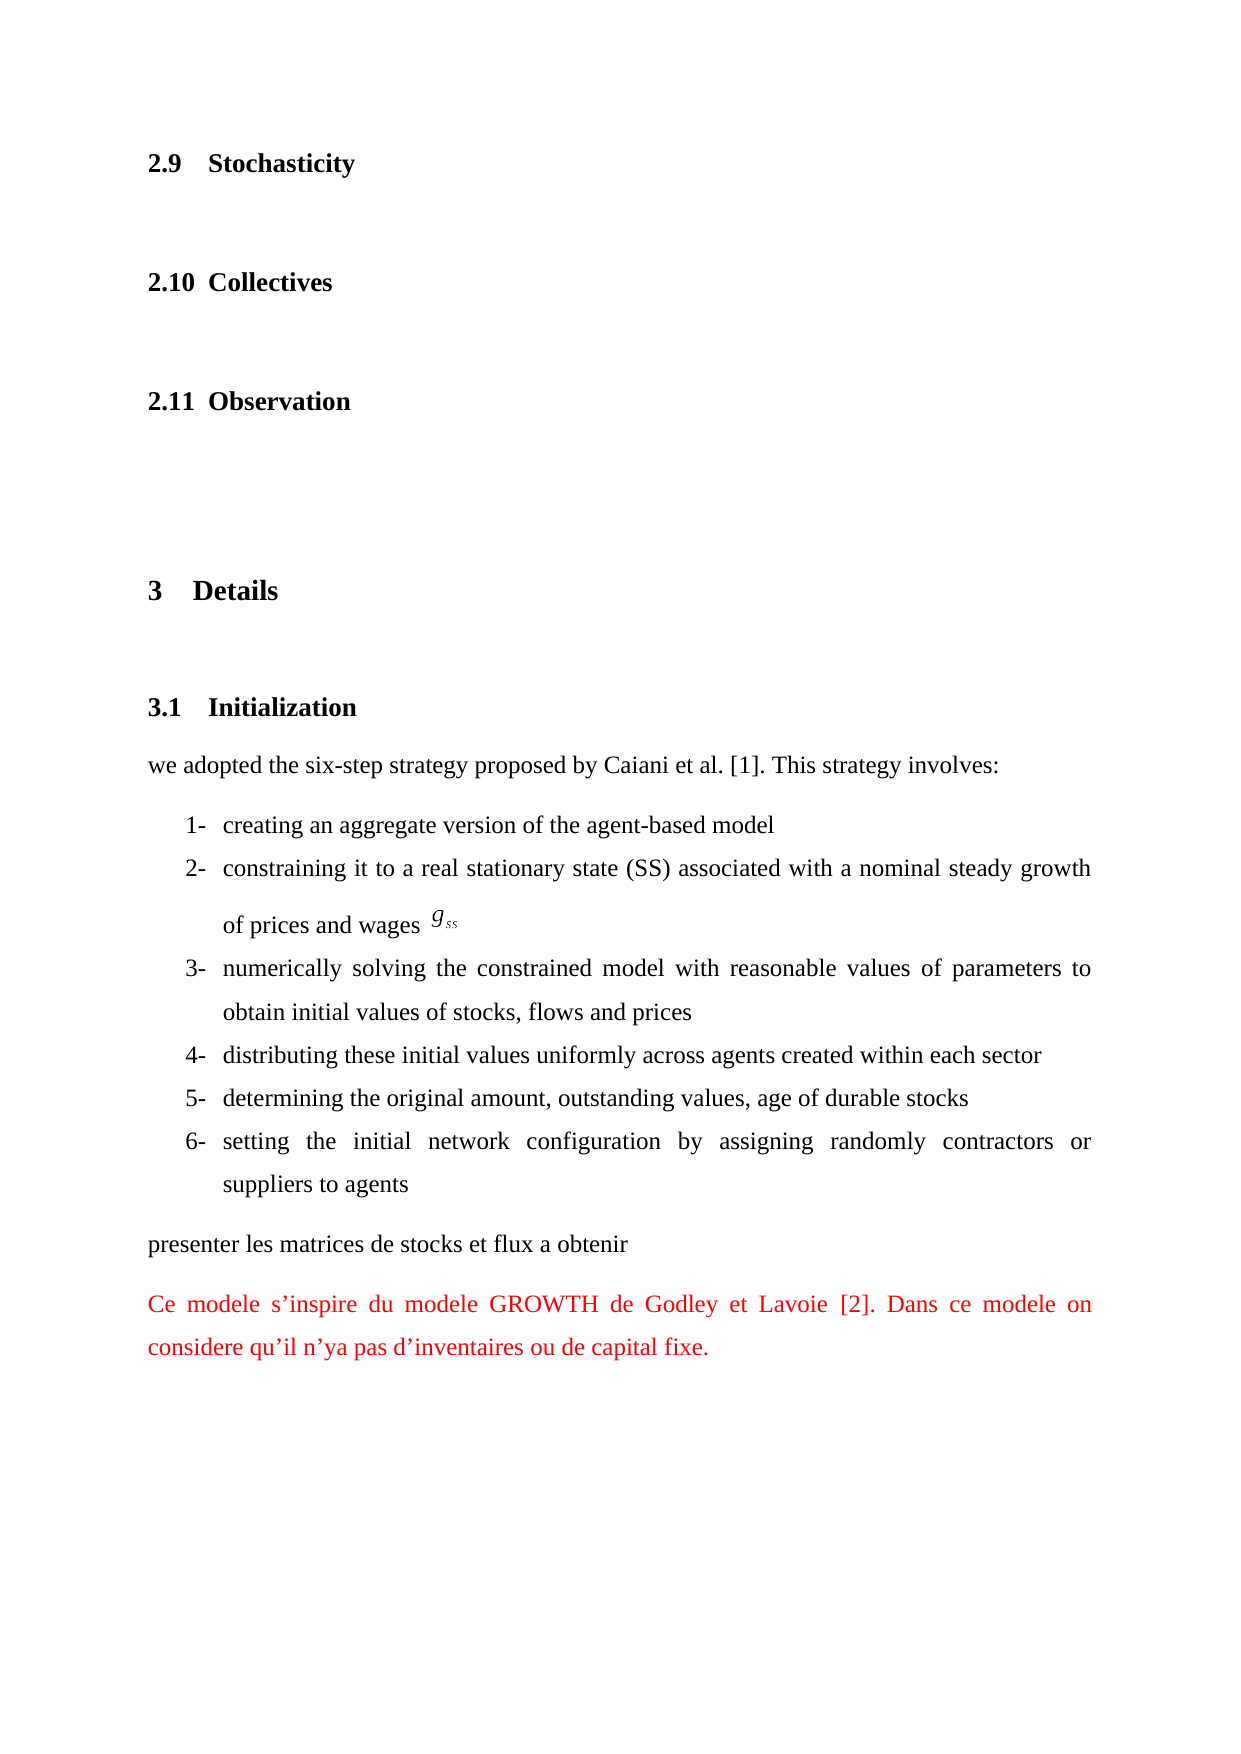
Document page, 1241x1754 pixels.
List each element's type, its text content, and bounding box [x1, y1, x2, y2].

subtitle Details [148, 573, 1093, 606]
list setting the initial network configuration by assigning randomly contractors or suppliers to agents [185, 1126, 1093, 1198]
list creating an aggregate version of the agent-based model [185, 810, 1093, 839]
list determining the original amount, outstanding values, age of durable stocks [185, 1083, 1093, 1112]
list constraining it to a real stationary state (SS) associated with a nominal steady growth of prices and wages [185, 853, 1093, 939]
text Ce modele s’inspire du modele GROWTH de Godley et Lavoie [2]. Dans ce modele on considere qu’il n’ya pas d’inventaires ou de capital fixe. [148, 1289, 1093, 1361]
list numerically solving the constrained model with reasonable values of parameters to obtain initial values of stocks, flows and prices [185, 953, 1093, 1025]
text presenter les matrices de stocks et flux a obtenir [148, 1229, 1093, 1258]
subtitle Collectives [148, 267, 1093, 298]
subtitle Observation [148, 386, 1093, 417]
subtitle Initialization [148, 691, 1093, 722]
subtitle Stochasticity [148, 148, 1093, 179]
list distributing these initial values uniformly across agents created within each sector [185, 1040, 1093, 1068]
text we adopted the six-step strategy proposed by Caiani et al. [1]. This strategy involves: [148, 750, 1093, 779]
